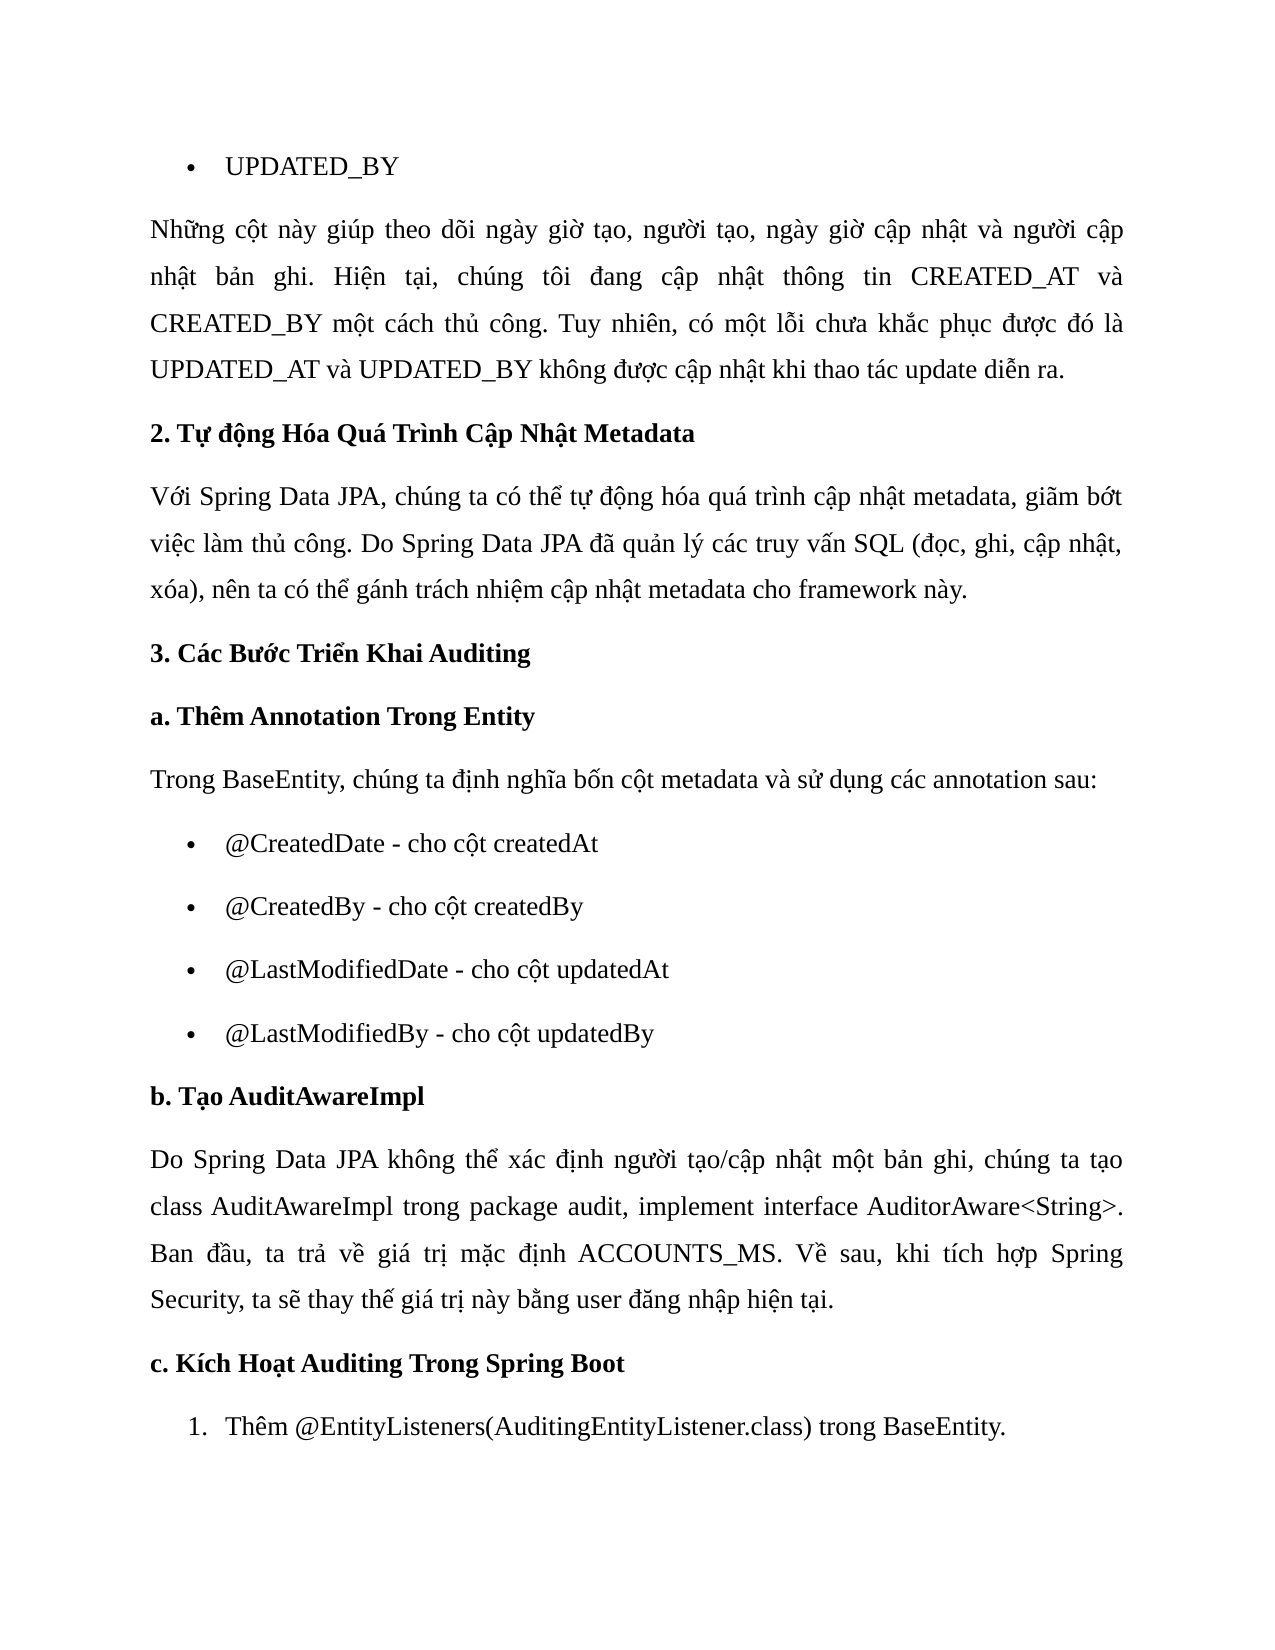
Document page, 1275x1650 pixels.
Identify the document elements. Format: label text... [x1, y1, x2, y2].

text Do Spring Data JPA không thể xác định người tạo/cập nhật một bản ghi, chúng ta tạo class AuditAwareImpl trong package audit, implement interface AuditorAware<String>. Ban đầu, ta trả về giá trị mặc định ACCOUNTS_MS. Về sau, khi tích hợp Spring Security, ta sẽ thay thế giá trị này bằng user đăng nhập hiện tại. [150, 1143, 1125, 1314]
text 2. Tự động Hóa Quá Trình Cập Nhật Metadata [150, 417, 1125, 448]
text a. Thêm Annotation Trong Entity [150, 700, 1125, 731]
text b. Tạo AuditAwareImpl [150, 1080, 1125, 1111]
text Với Spring Data JPA, chúng ta có thể tự động hóa quá trình cập nhật metadata, giãm bớt việc làm thủ công. Do Spring Data JPA đã quản lý các truy vấn SQL (đọc, ghi, cập nhật, xóa), nên ta có thể gánh trách nhiệm cập nhật metadata cho framework này. [150, 480, 1125, 604]
list @CreatedBy - cho cột createdBy [187, 890, 1125, 921]
list @LastModifiedBy - cho cột updatedBy [187, 1017, 1125, 1048]
text Trong BaseEntity, chúng ta định nghĩa bốn cột metadata và sử dụng các annotation sau: [150, 763, 1125, 794]
text c. Kích Hoạt Auditing Trong Spring Boot [150, 1347, 1125, 1378]
text Những cột này giúp theo dõi ngày giờ tạo, người tạo, ngày giờ cập nhật và người cập nhật bản ghi. Hiện tại, chúng tôi đang cập nhật thông tin CREATED_AT và CREATED_BY một cách thủ công. Tuy nhiên, có một lỗi chưa khắc phục được đó là UPDATED_AT và UPDATED_BY không được cập nhật khi thao tác update diễn ra. [150, 213, 1125, 384]
list UPDATED_BY [187, 150, 1125, 181]
text 3. Các Bước Triển Khai Auditing [150, 637, 1125, 668]
list @CreatedDate - cho cột createdAt [187, 827, 1125, 858]
list Thêm @EntityListeners(AuditingEntityListener.class) trong BaseEntity. [187, 1410, 1125, 1441]
list @LastModifiedDate - cho cột updatedAt [187, 953, 1125, 984]
